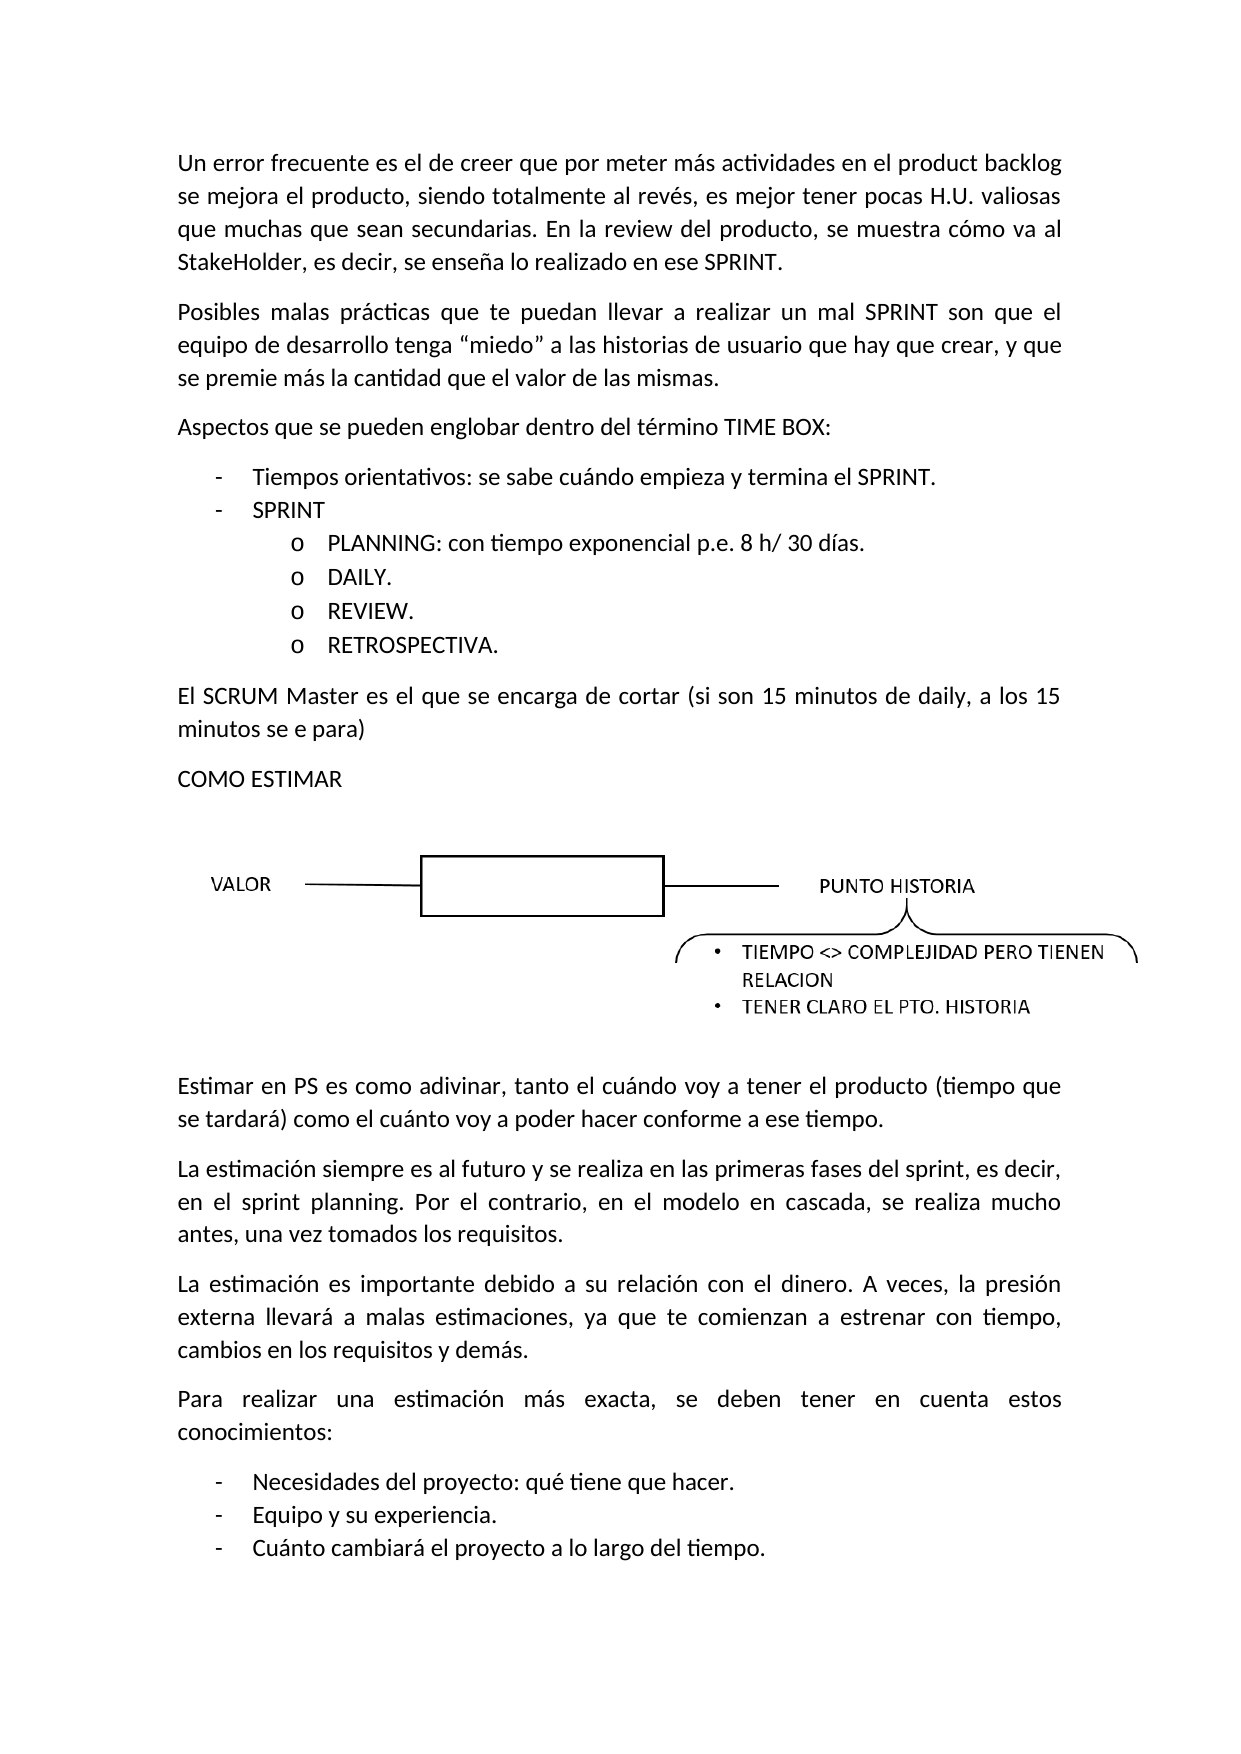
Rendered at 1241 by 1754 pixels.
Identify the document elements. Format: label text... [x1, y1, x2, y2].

text La estimación es importante debido a su relación con el dinero. A veces, la presión externa llevará a malas estimaciones, ya que te comienzan a estrenar con tiempo, cambios en los requisitos y demás. [177, 1268, 1063, 1364]
text COMO ESTIMAR [177, 763, 1063, 793]
list Cuánto cambiará el proyecto a lo largo del tiempo. [215, 1532, 1063, 1562]
text Un error frecuente es el de creer que por meter más actividades en el product backlog se mejora el producto, siendo totalmente al revés, es mejor tener pocas H.U. valiosas que muchas que sean secundarias. En la review del producto, se muestra cómo va al StakeHolder, es decir, se enseña lo realizado en ese SPRINT. [177, 148, 1063, 277]
text Posibles malas prácticas que te puedan llevar a realizar un mal SPRINT son que el equipo de desarrollo tenga “miedo” a las historias de usuario que hay que crear, y que se premie más la cantidad que el valor de las mismas. [177, 296, 1063, 392]
list RETROSPECTIVA. [290, 629, 1063, 661]
text Estimar en PS es como adivinar, tanto el cuándo voy a tener el producto (tiempo que se tardará) como el cuánto voy a poder hacer conforme a ese tiempo. [177, 1070, 1063, 1134]
text La estimación siempre es al futuro y se realiza en las primeras fases del sprint, es decir, en el sprint planning. Por el contrario, en el modelo en cascada, se realiza mucho antes, una vez tomados los requisitos. [177, 1153, 1063, 1249]
list Tiempos orientativos: se sabe cuándo empieza y termina el SPRINT. [215, 461, 1063, 491]
list PLANNING: con tiempo exponencial p.e. 8 h/ 30 días. [290, 527, 1063, 558]
list Equipo y su experiencia. [215, 1499, 1063, 1529]
text Para realizar una estimación más exacta, se deben tener en cuenta estos conocimientos: [177, 1384, 1063, 1447]
list REVIEW. [290, 595, 1063, 627]
list DAILY. [290, 561, 1063, 593]
text Aspectos que se pueden englobar dentro del término TIME BOX: [177, 411, 1063, 442]
text El SCRUM Master es el que se encarga de cortar (si son 15 minutos de daily, a los 15 minutos se e para) [177, 681, 1063, 744]
list SPRINT [215, 494, 1063, 524]
picture [177, 812, 1159, 1052]
list Necesidades del proyecto: qué tiene que hacer. [215, 1466, 1063, 1497]
